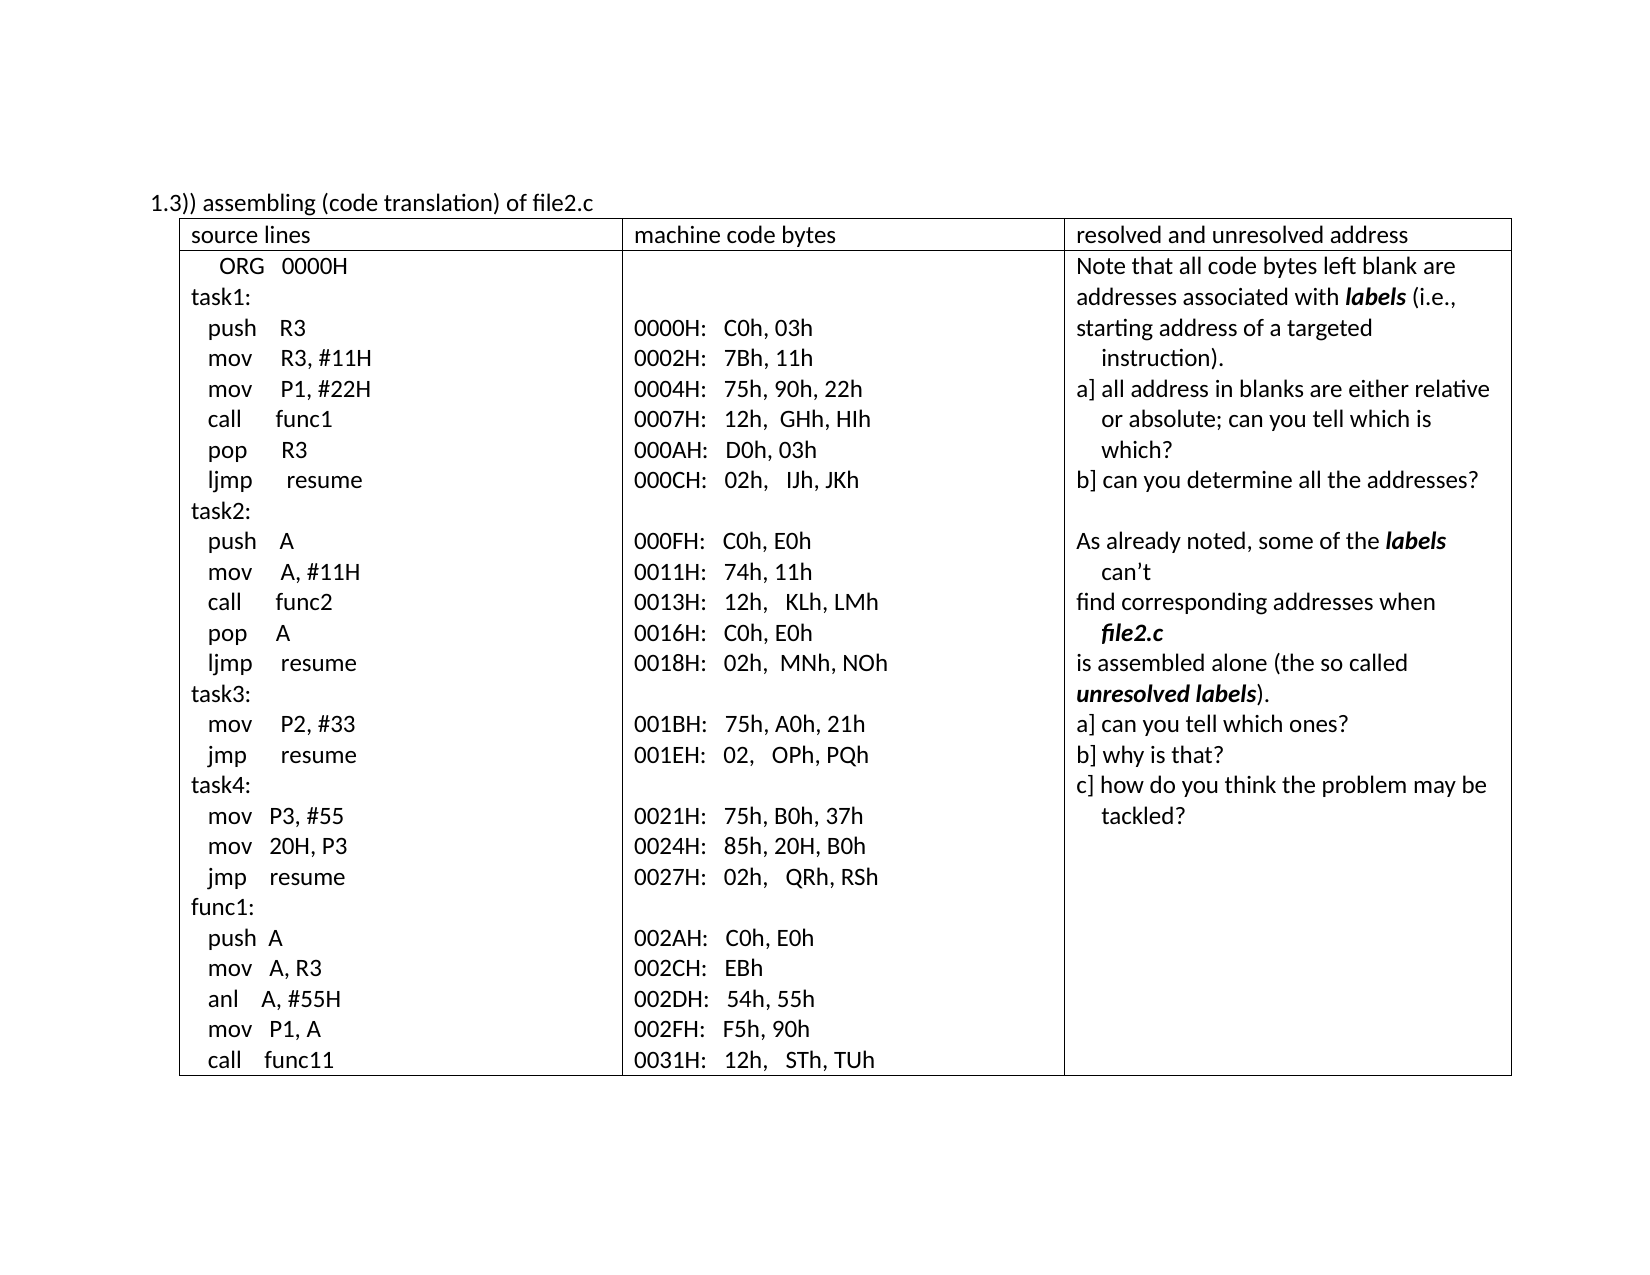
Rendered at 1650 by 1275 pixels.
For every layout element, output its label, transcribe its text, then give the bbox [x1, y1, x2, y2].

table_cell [180, 251, 622, 1075]
table_header machine code bytes [623, 219, 1064, 249]
table_header resolved and unresolved address [1065, 219, 1511, 249]
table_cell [1065, 251, 1511, 1075]
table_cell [623, 251, 1064, 1075]
table_header source lines [180, 219, 622, 249]
text 1.3)) assembling (code translation) of file2.c [150, 187, 1500, 218]
